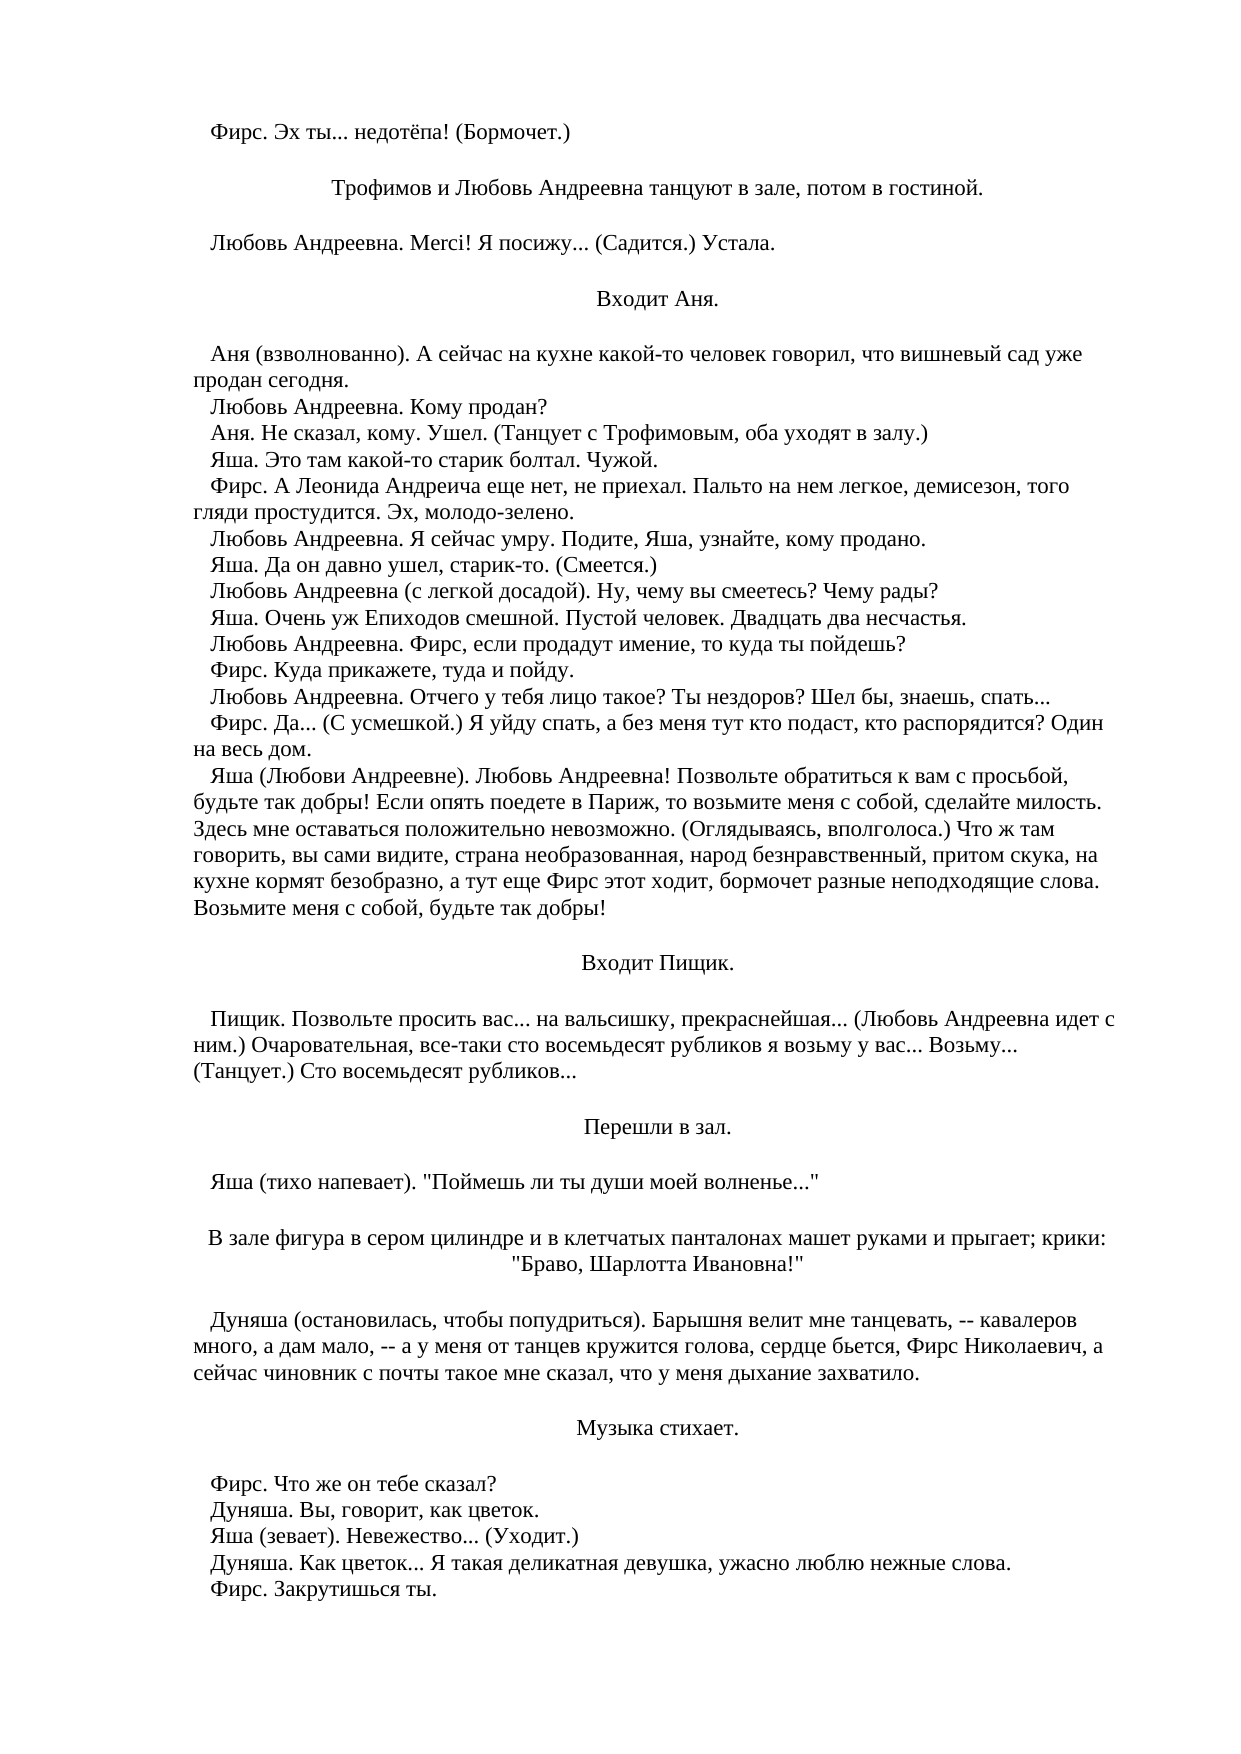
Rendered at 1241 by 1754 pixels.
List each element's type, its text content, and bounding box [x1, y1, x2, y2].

text Фирс. Что же он тебе сказал? [193, 1469, 1122, 1496]
text Яша (тихо напевает). "Поймешь ли ты души моей волненье..." [193, 1168, 1122, 1195]
text Любовь Андреевна. Отчего у тебя лицо такое? Ты нездоров? Шел бы, знаешь, спать... [193, 683, 1122, 709]
text В зале фигура в сером цилиндре и в клетчатых панталонах машет руками и прыгает; крики: "Браво, Шарлотта Ивановна!" [193, 1224, 1122, 1277]
text Яша. Да он давно ушел, старик-то. (Смеется.) [193, 551, 1122, 577]
text Любовь Андреевна. Фирс, если продадут имение, то куда ты пойдешь? [193, 630, 1122, 656]
text Пищик. Позвольте просить вас... на вальсишку, прекраснейшая... (Любовь Андреевна идет с ним.) Очаровательная, все-таки сто восемьдесят рубликов я возьму у вас... Возьму... (Танцует.) Сто восемьдесят рубликов... [193, 1005, 1122, 1084]
text Любовь Андреевна. Кому продан? [193, 393, 1122, 419]
text Фирс. Да... (С усмешкой.) Я уйду спать, а без меня тут кто подаст, кто распорядится? Один на весь дом. [193, 709, 1122, 762]
text Дуняша. Как цветок... Я такая деликатная девушка, ужасно люблю нежные слова. [193, 1549, 1122, 1575]
text Трофимов и Любовь Андреевна танцуют в зале, потом в гостиной. [193, 174, 1122, 200]
text Аня. Не сказал, кому. Ушел. (Танцует с Трофимовым, оба уходят в залу.) [193, 419, 1122, 446]
text Перешли в зал. [193, 1113, 1122, 1139]
text Музыка стихает. [193, 1414, 1122, 1440]
text Яша (зевает). Невежество... (Уходит.) [193, 1522, 1122, 1549]
text Любовь Андреевна (с легкой досадой). Ну, чему вы смеетесь? Чему рады? [193, 577, 1122, 604]
text Фирс. Куда прикажете, туда и пойду. [193, 656, 1122, 683]
text Фирс. Закрутишься ты. [193, 1575, 1122, 1601]
text Любовь Андреевна. Merci! Я посижу... (Садится.) Устала. [193, 229, 1122, 256]
text Дуняша. Вы, говорит, как цветок. [193, 1496, 1122, 1522]
text Яша. Это там какой-то старик болтал. Чужой. [193, 446, 1122, 472]
text Входит Пищик. [193, 949, 1122, 976]
text Фирс. А Леонида Андреича еще нет, не приехал. Пальто на нем легкое, демисезон, того гляди простудится. Эх, молодо-зелено. [193, 472, 1122, 525]
text Дуняша (остановилась, чтобы попудриться). Барышня велит мне танцевать, -- кавалеров много, а дам мало, -- а у меня от танцев кружится голова, сердце бьется, Фирс Николаевич, а сейчас чиновник с почты такое мне сказал, что у меня дыхание захватило. [193, 1306, 1122, 1385]
text Яша (Любови Андреевне). Любовь Андреевна! Позвольте обратиться к вам с просьбой, будьте так добры! Если опять поедете в Париж, то возьмите меня с собой, сделайте милость. Здесь мне оставаться положительно невозможно. (Оглядываясь, вполголоса.) Что ж там говорить, вы сами видите, страна необразованная, народ безнравственный, притом скука, на кухне кормят безобразно, а тут еще Фирс этот ходит, бормочет разные неподходящие слова. Возьмите меня с собой, будьте так добры! [193, 762, 1122, 920]
text Любовь Андреевна. Я сейчас умру. Подите, Яша, узнайте, кому продано. [193, 525, 1122, 551]
text Фирс. Эх ты... недотёпа! (Бормочет.) [193, 118, 1122, 144]
text Яша. Очень уж Епиходов смешной. Пустой человек. Двадцать два несчастья. [193, 604, 1122, 630]
text Аня (взволнованно). А сейчас на кухне какой-то человек говорил, что вишневый сад уже продан сегодня. [193, 340, 1122, 393]
text Входит Аня. [193, 285, 1122, 311]
